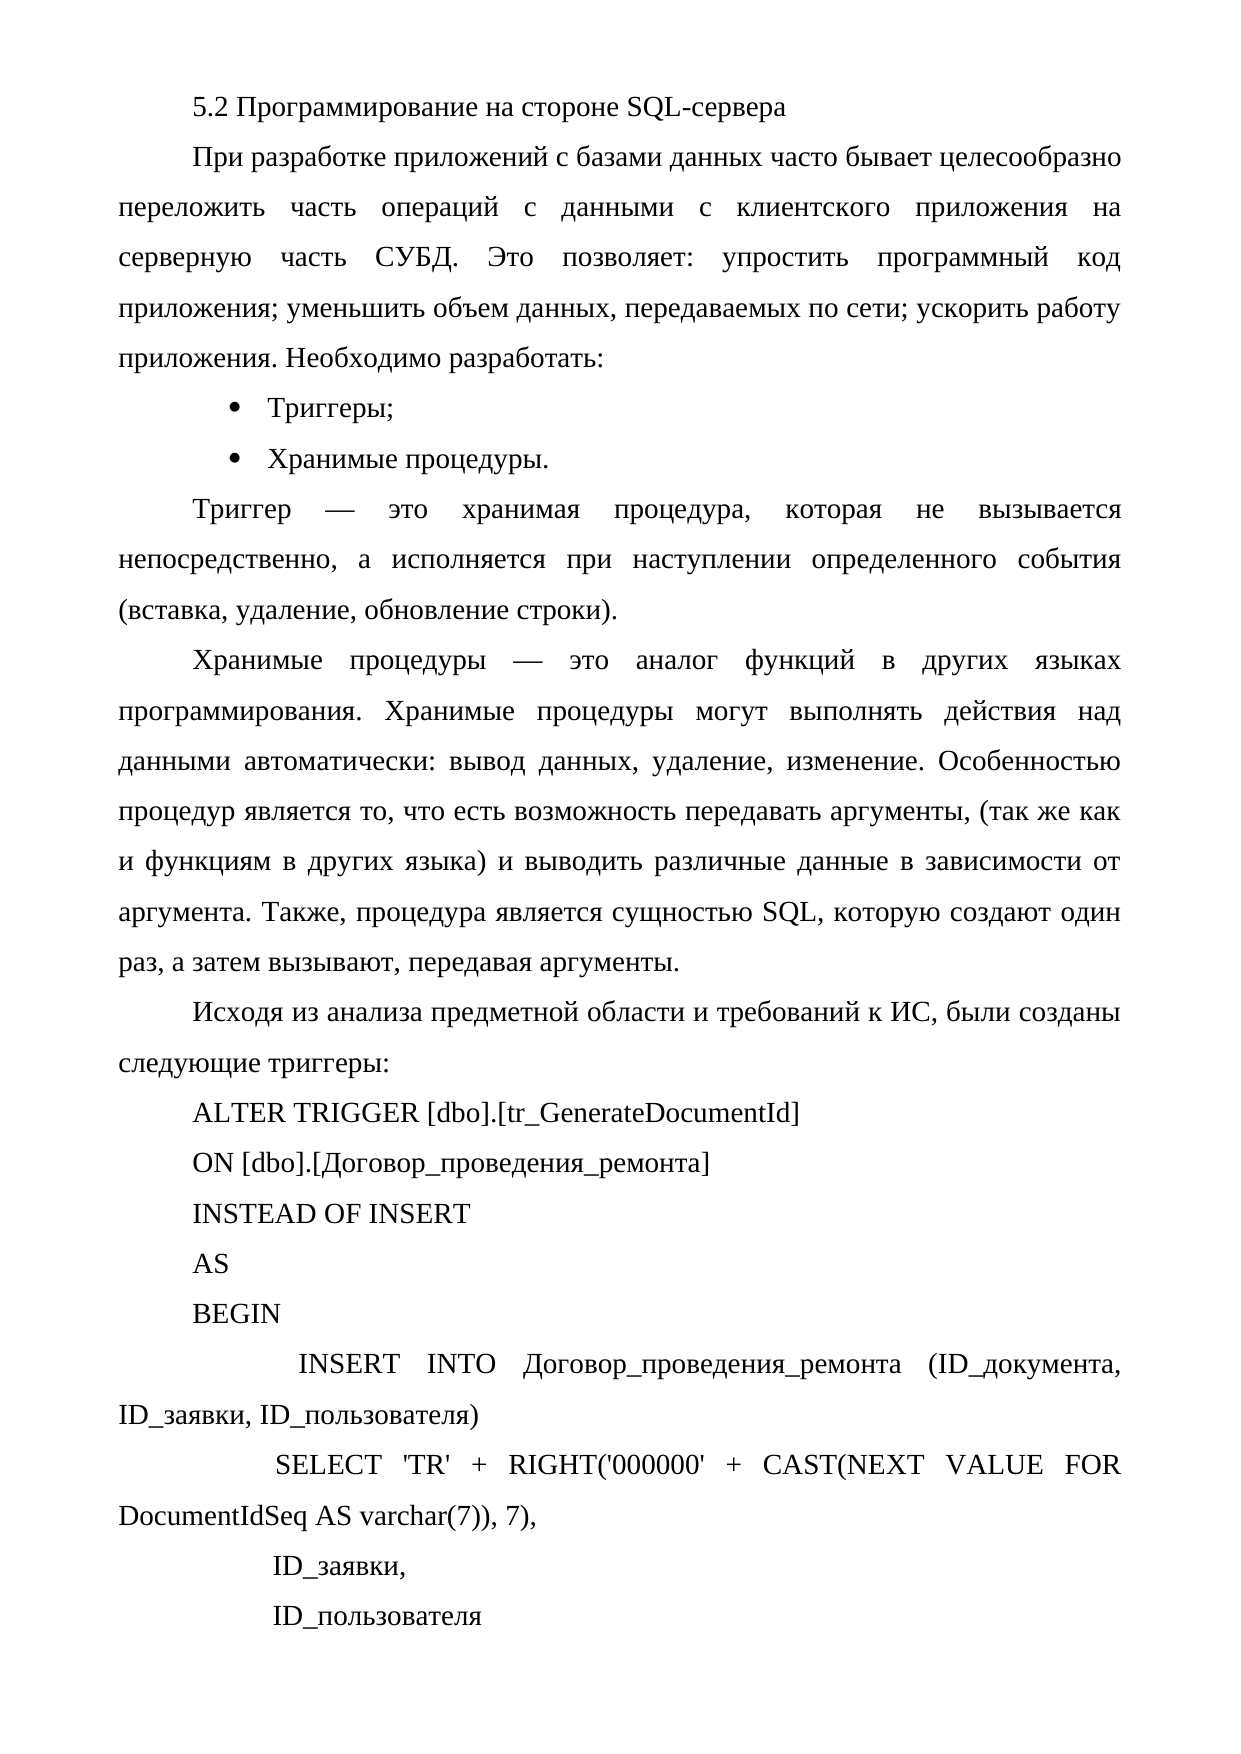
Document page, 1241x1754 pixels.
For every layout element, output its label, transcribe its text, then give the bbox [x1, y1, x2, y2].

list Хранимые процедуры. [229, 441, 1122, 474]
subtitle 5.2 Программирование на стороне SQL-сервера [118, 89, 1122, 122]
list Триггеры; [229, 391, 1122, 424]
text INSTEAD OF INSERT [118, 1196, 1122, 1229]
text ON [dbo].[Договор_проведения_ремонта] [118, 1145, 1122, 1179]
text Исходя из анализа предметной области и требований к ИС, были созданы следующие триггеры: [118, 994, 1122, 1078]
text ID_пользователя [118, 1598, 1122, 1632]
text INSERT INTO Договор_проведения_ремонта (ID_документа, ID_заявки, ID_пользователя) [118, 1347, 1122, 1431]
text При разработке приложений с базами данных часто бывает целесообразно переложить часть операций с данными с клиентского приложения на серверную часть СУБД. Это позволяет: упростить программный код приложения; уменьшить объем данных, передаваемых по сети; ускорить работу приложения. Необходимо разработать: [118, 139, 1122, 374]
text Хранимые процедуры — это аналог функций в других языках программирования. Хранимые процедуры могут выполнять действия над данными автоматически: вывод данных, удаление, изменение. Особенностью процедур является то, что есть возможность передавать аргументы, (так же как и функциям в других языка) и выводить различные данные в зависимости от аргумента. Также, процедура является сущностью SQL, которую создают один раз, а затем вызывают, передавая аргументы. [118, 642, 1122, 978]
text SELECT 'TR' + RIGHT('000000' + CAST(NEXT VALUE FOR DocumentIdSeq AS varchar(7)), 7), [118, 1447, 1122, 1531]
text ALTER TRIGGER [dbo].[tr_GenerateDocumentId] [118, 1095, 1122, 1129]
text BEGIN [118, 1296, 1122, 1330]
text Триггер — это хранимая процедура, которая не вызывается непосредственно, а исполняется при наступлении определенного события (вставка, удаление, обновление строки). [118, 491, 1122, 626]
text ID_заявки, [118, 1548, 1122, 1581]
text AS [118, 1246, 1122, 1279]
